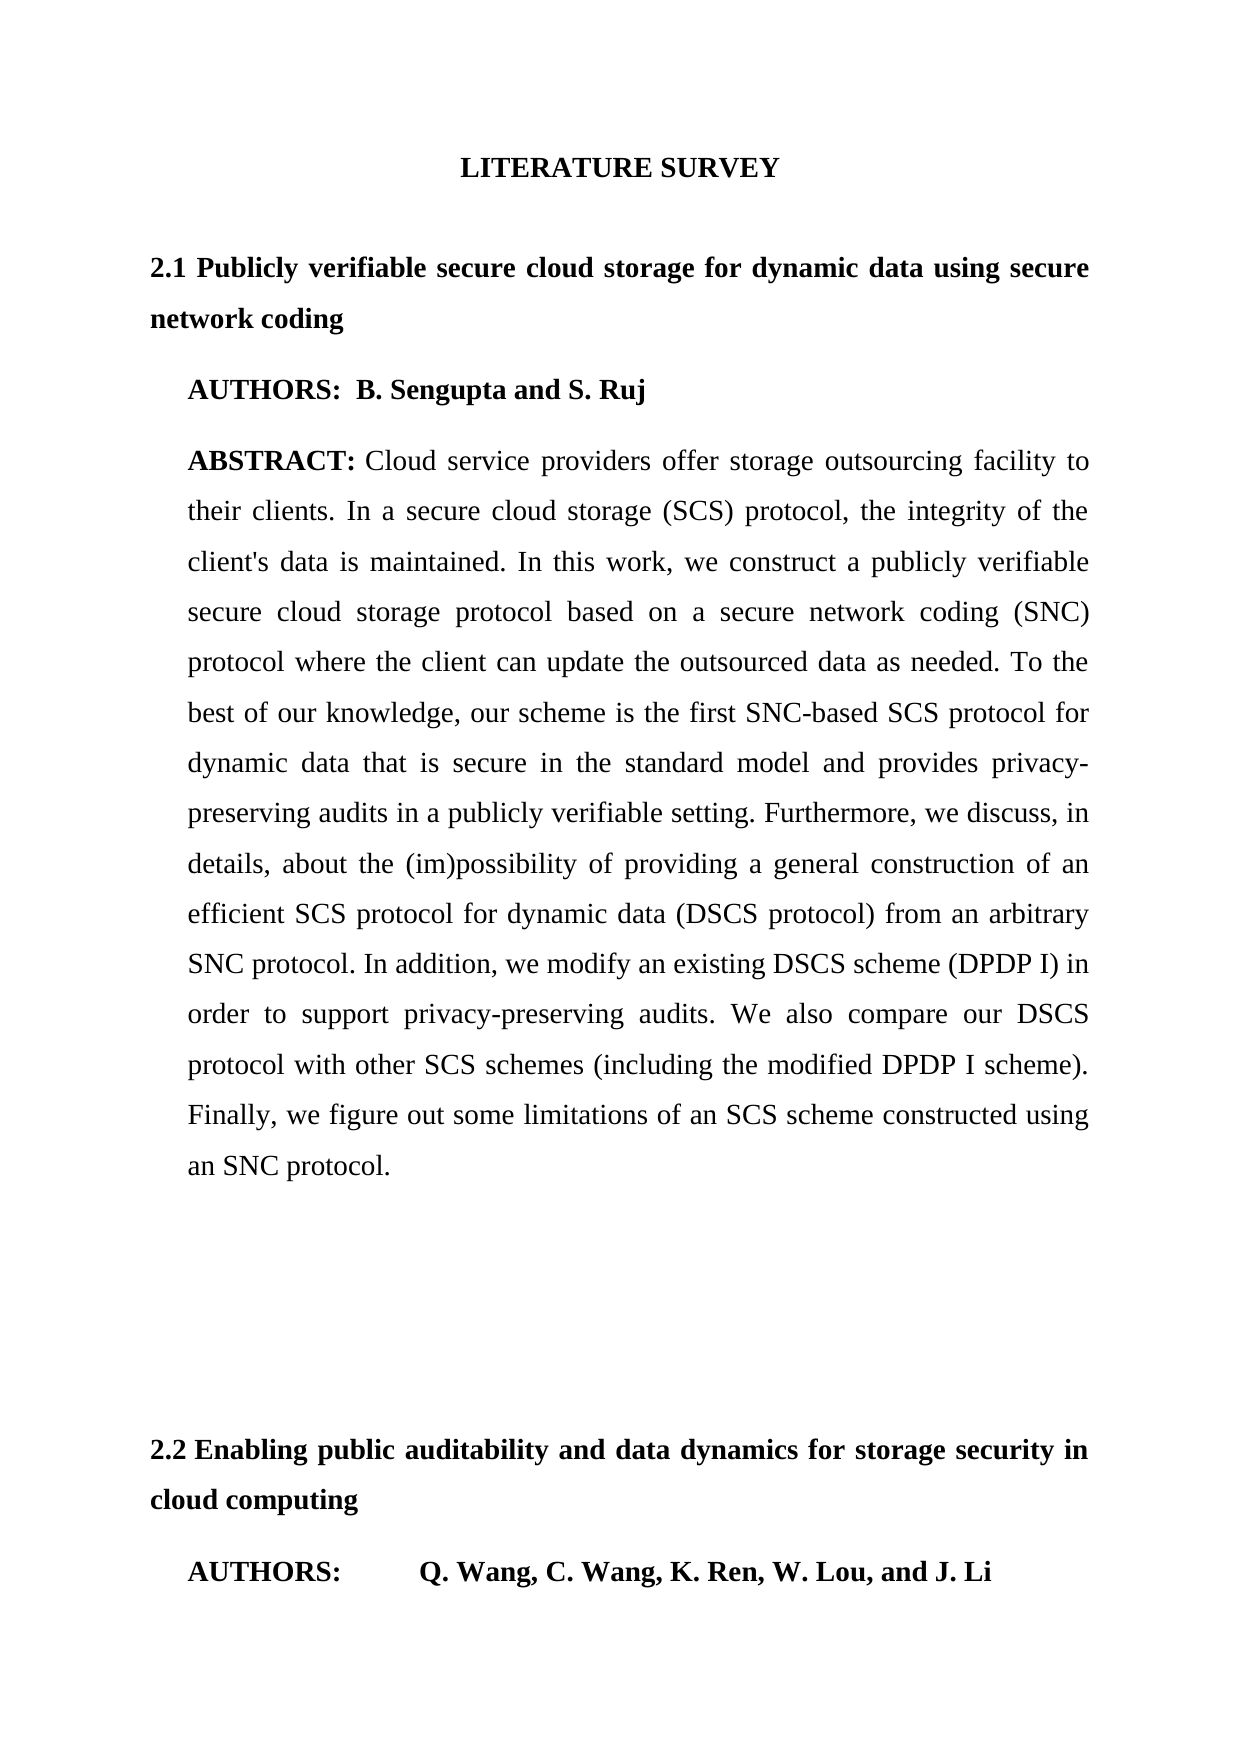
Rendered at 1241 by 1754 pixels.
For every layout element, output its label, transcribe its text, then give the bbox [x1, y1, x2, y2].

text AUTHORS: Q. Wang, C. Wang, K. Ren, W. Lou, and J. Li [187, 1554, 1090, 1587]
text LITERATURE SURVEY [150, 150, 1090, 183]
text 2.1 Publicly verifiable secure cloud storage for dynamic data using secure network coding [150, 251, 1090, 334]
text ABSTRACT: Cloud service providers offer storage outsourcing facility to their clients. In a secure cloud storage (SCS) protocol, the integrity of the client's data is maintained. In this work, we construct a publicly verifiable secure cloud storage protocol based on a secure network coding (SNC) protocol where the client can update the outsourced data as needed. To the best of our knowledge, our scheme is the first SNC-based SCS protocol for dynamic data that is secure in the standard model and provides privacy-preserving audits in a publicly verifiable setting. Furthermore, we discuss, in details, about the (im)possibility of providing a general construction of an efficient SCS protocol for dynamic data (DSCS protocol) from an arbitrary SNC protocol. In addition, we modify an existing DSCS scheme (DPDP I) in order to support privacy-preserving audits. We also compare our DSCS protocol with other SCS schemes (including the modified DPDP I scheme). Finally, we figure out some limitations of an SCS scheme constructed using an SNC protocol. [187, 443, 1090, 1181]
text AUTHORS: B. Sengupta and S. Ruj [187, 372, 1090, 406]
text 2.2 Enabling public auditability and data dynamics for storage security in cloud computing [150, 1432, 1090, 1516]
